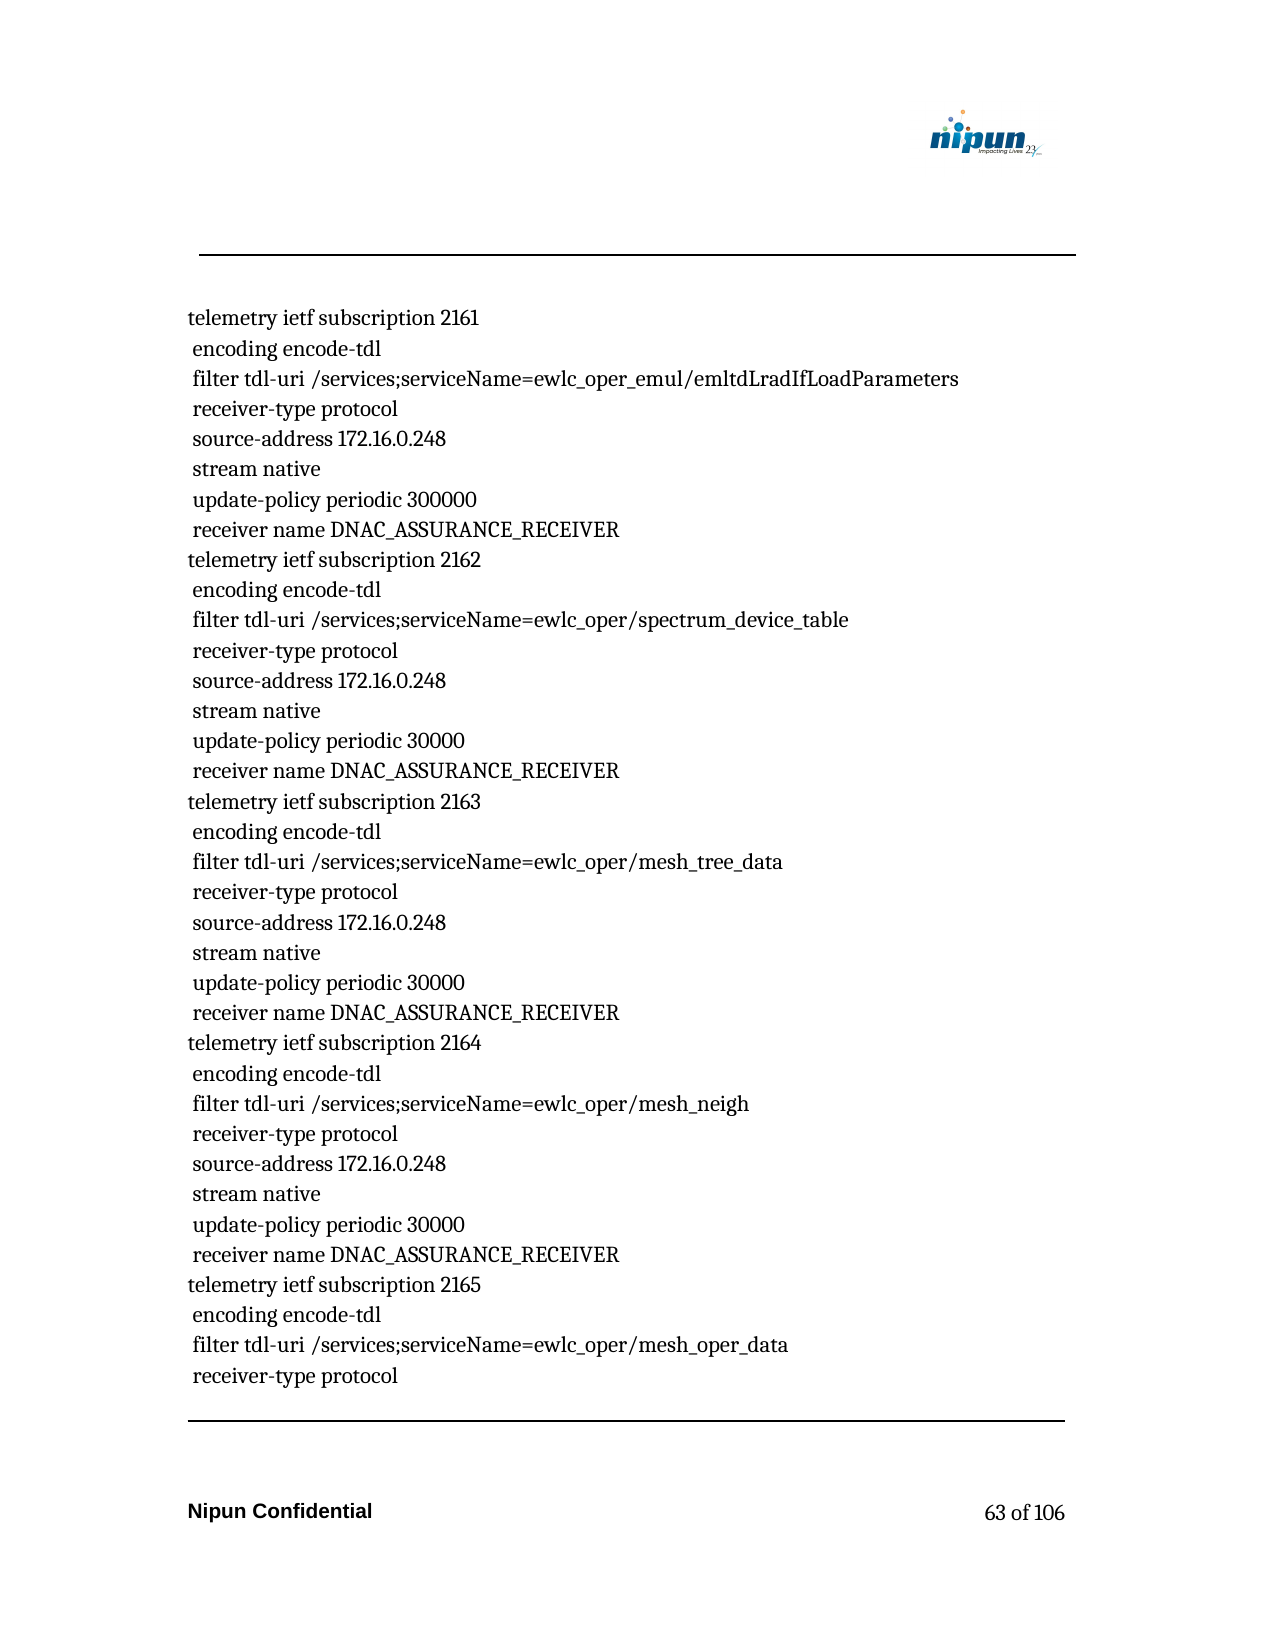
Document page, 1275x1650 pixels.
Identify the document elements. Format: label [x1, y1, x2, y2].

picture [907, 101, 1058, 177]
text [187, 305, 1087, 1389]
